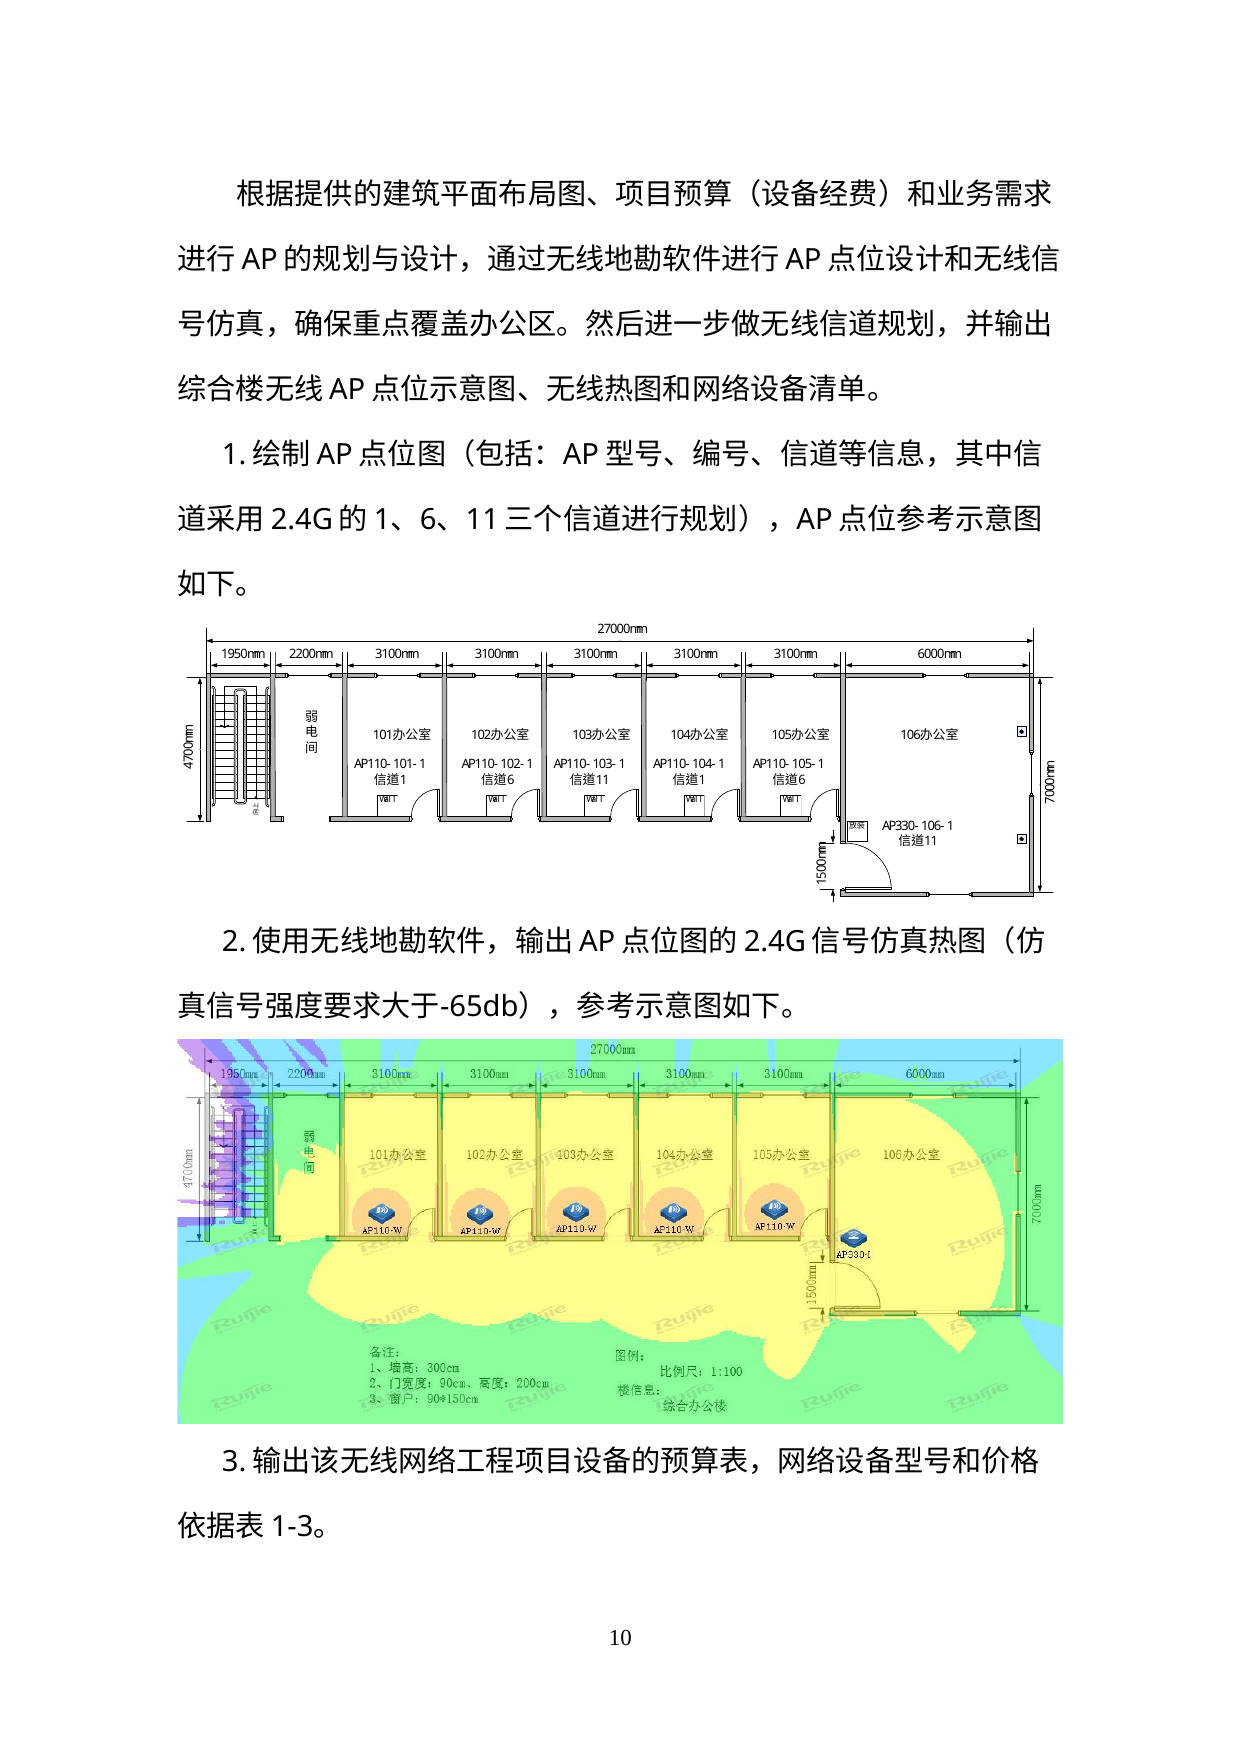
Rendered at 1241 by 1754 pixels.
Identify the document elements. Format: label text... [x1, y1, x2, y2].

picture [177, 1039, 1063, 1424]
text 根据提供的建筑平面布局图、项目预算（设备经费）和业务需求进行AP的规划与设计，通过无线地勘软件进行AP点位设计和无线信号仿真，确保重点覆盖办公区。然后进一步做无线信道规划，并输出综合楼无线AP点位示意图、无线热图和网络设备清单。 [177, 159, 1063, 419]
list 输出该无线网络工程项目设备的预算表，网络设备型号和价格依据表1-3。 [177, 1426, 1063, 1556]
list 绘制AP点位图（包括：AP型号、编号、信道等信息，其中信道采用2.4G的1、6、11三个信道进行规划），AP点位参考示意图如下。 [177, 419, 1063, 614]
list 使用无线地勘软件，输出AP点位图的2.4G信号仿真热图（仿真信号强度要求大于-65db），参考示意图如下。 [177, 906, 1063, 1036]
